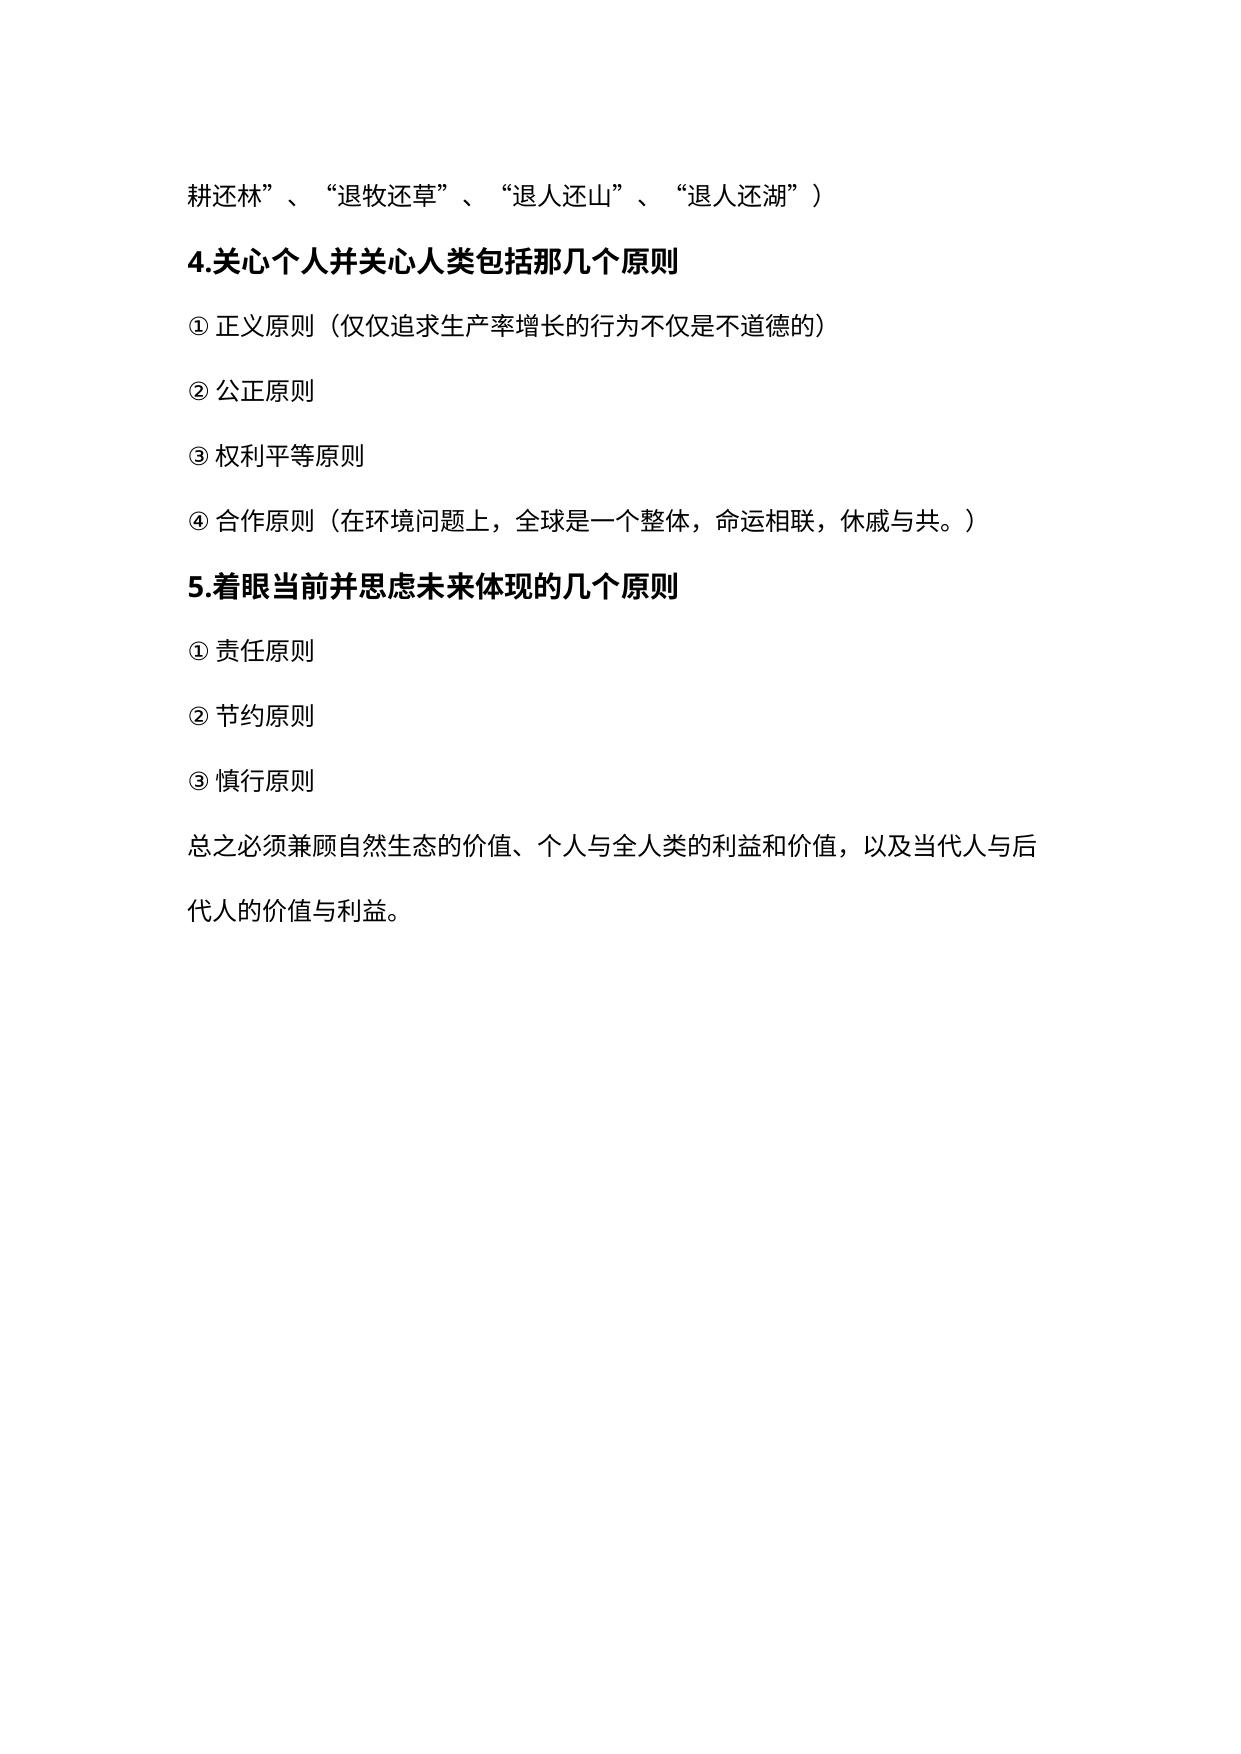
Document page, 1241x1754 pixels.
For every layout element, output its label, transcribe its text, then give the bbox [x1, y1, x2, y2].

list ④合作原则（在环境问题上，全球是一个整体，命运相联，休戚与共。） [187, 487, 1053, 552]
list 4.关心个人并关心人类包括那几个原则 [187, 227, 1053, 292]
list ②公正原则 [187, 357, 1053, 422]
list ②节约原则 [187, 682, 1053, 747]
list ①责任原则 [187, 617, 1053, 682]
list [187, 162, 1053, 227]
list ③权利平等原则 [187, 422, 1053, 487]
list 总之必须兼顾自然生态的价值、个人与全人类的利益和价值，以及当代人与后代人的价值与利益。 [187, 812, 1053, 942]
list 5.着眼当前并思虑未来体现的几个原则 [187, 552, 1053, 617]
list ③慎行原则 [187, 747, 1053, 812]
list ①正义原则（仅仅追求生产率增长的行为不仅是不道德的） [187, 292, 1053, 357]
